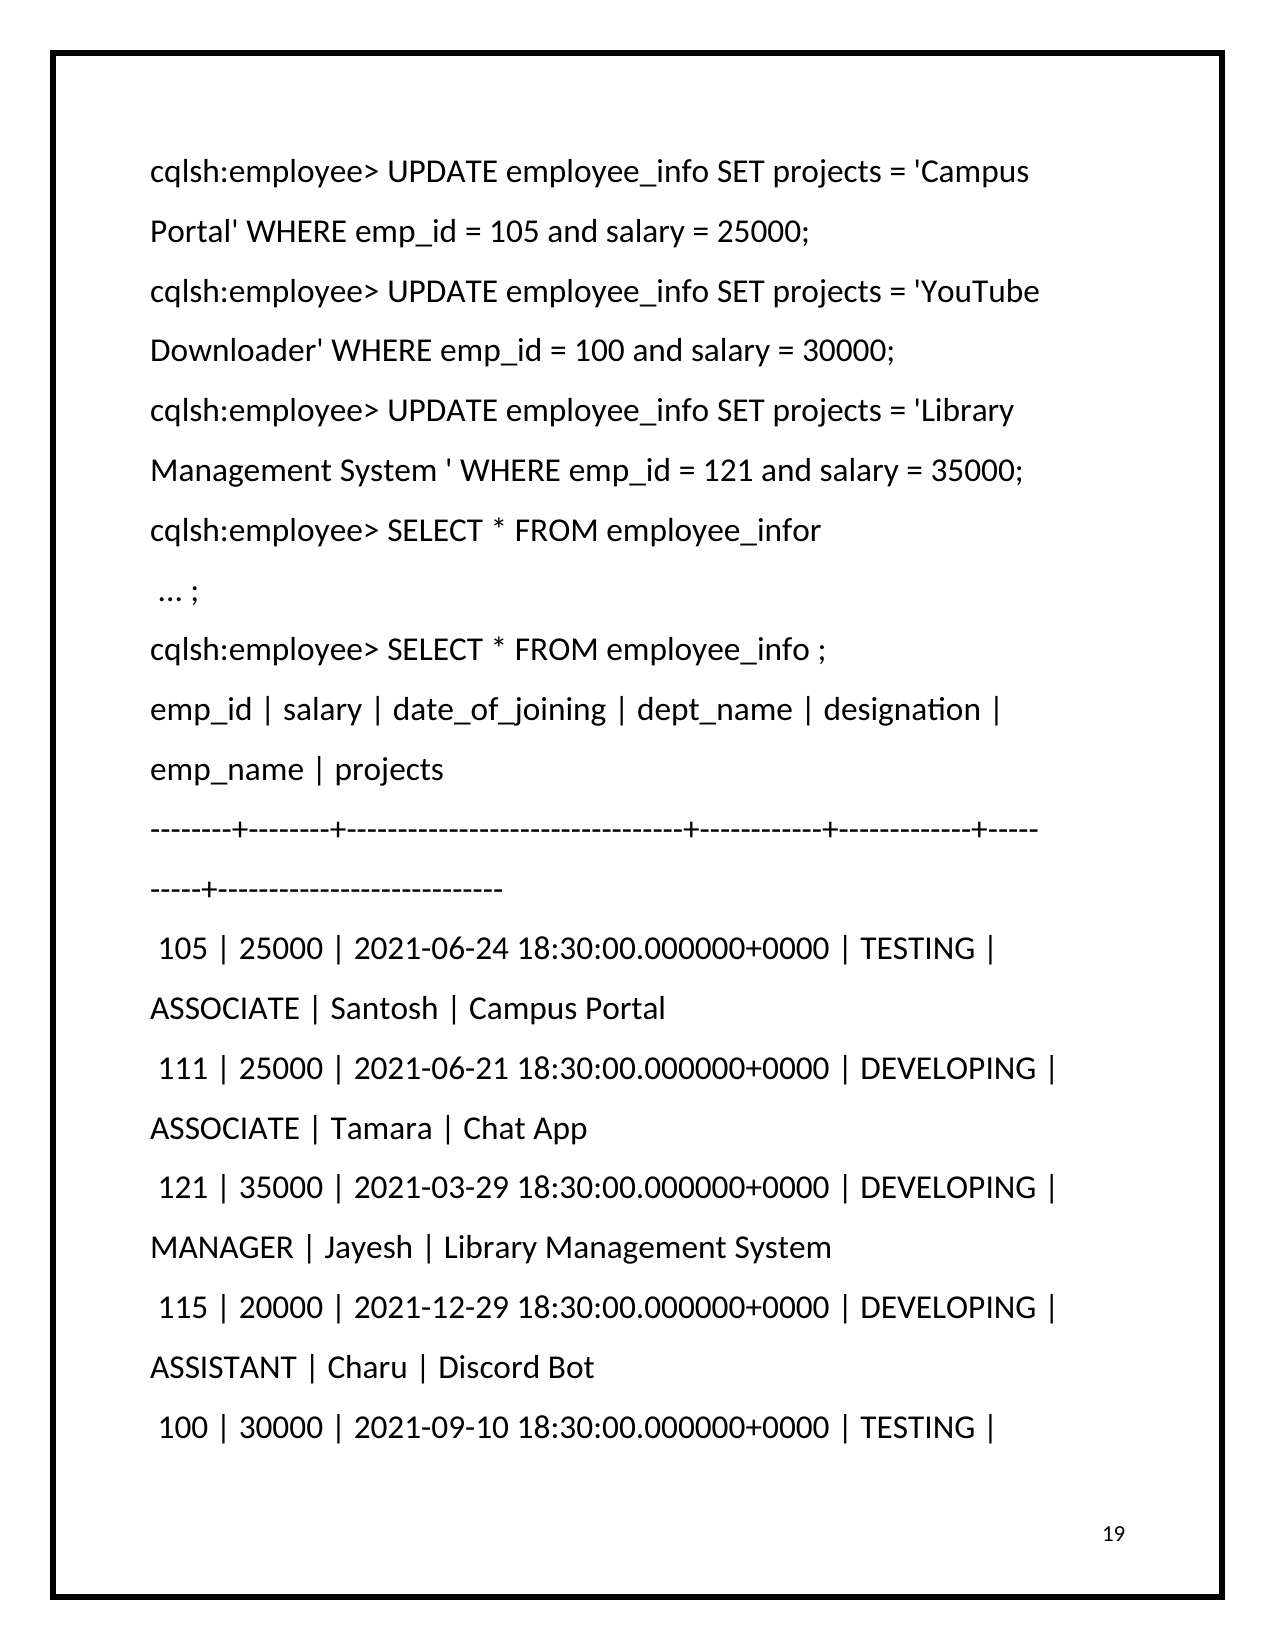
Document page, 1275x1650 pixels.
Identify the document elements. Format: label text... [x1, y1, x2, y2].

text cqlsh:employee> SELECT * FROM employee_infor [150, 509, 1125, 549]
text emp_id | salary | date_of_joining | dept_name | designation | [150, 688, 1125, 729]
text --------+--------+---------------------------------+------------+-------------+----- [150, 808, 1125, 848]
text emp_name | projects [150, 748, 1125, 789]
text 121 | 35000 | 2021-03-29 18:30:00.000000+0000 | DEVELOPING | [150, 1166, 1125, 1207]
text 105 | 25000 | 2021-06-24 18:30:00.000000+0000 | TESTING | [150, 927, 1125, 968]
text Management System ' WHERE emp_id = 121 and salary = 35000; [150, 449, 1125, 490]
text ASSISTANT | Charu | Discord Bot [150, 1346, 1125, 1387]
text Portal' WHERE emp_id = 105 and salary = 25000; [150, 210, 1125, 251]
text cqlsh:employee> SELECT * FROM employee_info ; [150, 628, 1125, 669]
text 111 | 25000 | 2021-06-21 18:30:00.000000+0000 | DEVELOPING | [150, 1047, 1125, 1088]
text ASSOCIATE | Santosh | Campus Portal [150, 987, 1125, 1028]
text ... ; [150, 568, 1125, 609]
text cqlsh:employee> UPDATE employee_info SET projects = 'Library [150, 389, 1125, 430]
text MANAGER | Jayesh | Library Management System [150, 1226, 1125, 1267]
text Downloader' WHERE emp_id = 100 and salary = 30000; [150, 329, 1125, 370]
text cqlsh:employee> UPDATE employee_info SET projects = 'Campus [150, 150, 1125, 191]
text ASSOCIATE | Tamara | Chat App [150, 1107, 1125, 1147]
text cqlsh:employee> UPDATE employee_info SET projects = 'YouTube [150, 269, 1125, 310]
text 100 | 30000 | 2021-09-10 18:30:00.000000+0000 | TESTING | [150, 1406, 1125, 1446]
text 115 | 20000 | 2021-12-29 18:30:00.000000+0000 | DEVELOPING | [150, 1286, 1125, 1327]
text -----+---------------------------- [150, 867, 1125, 908]
